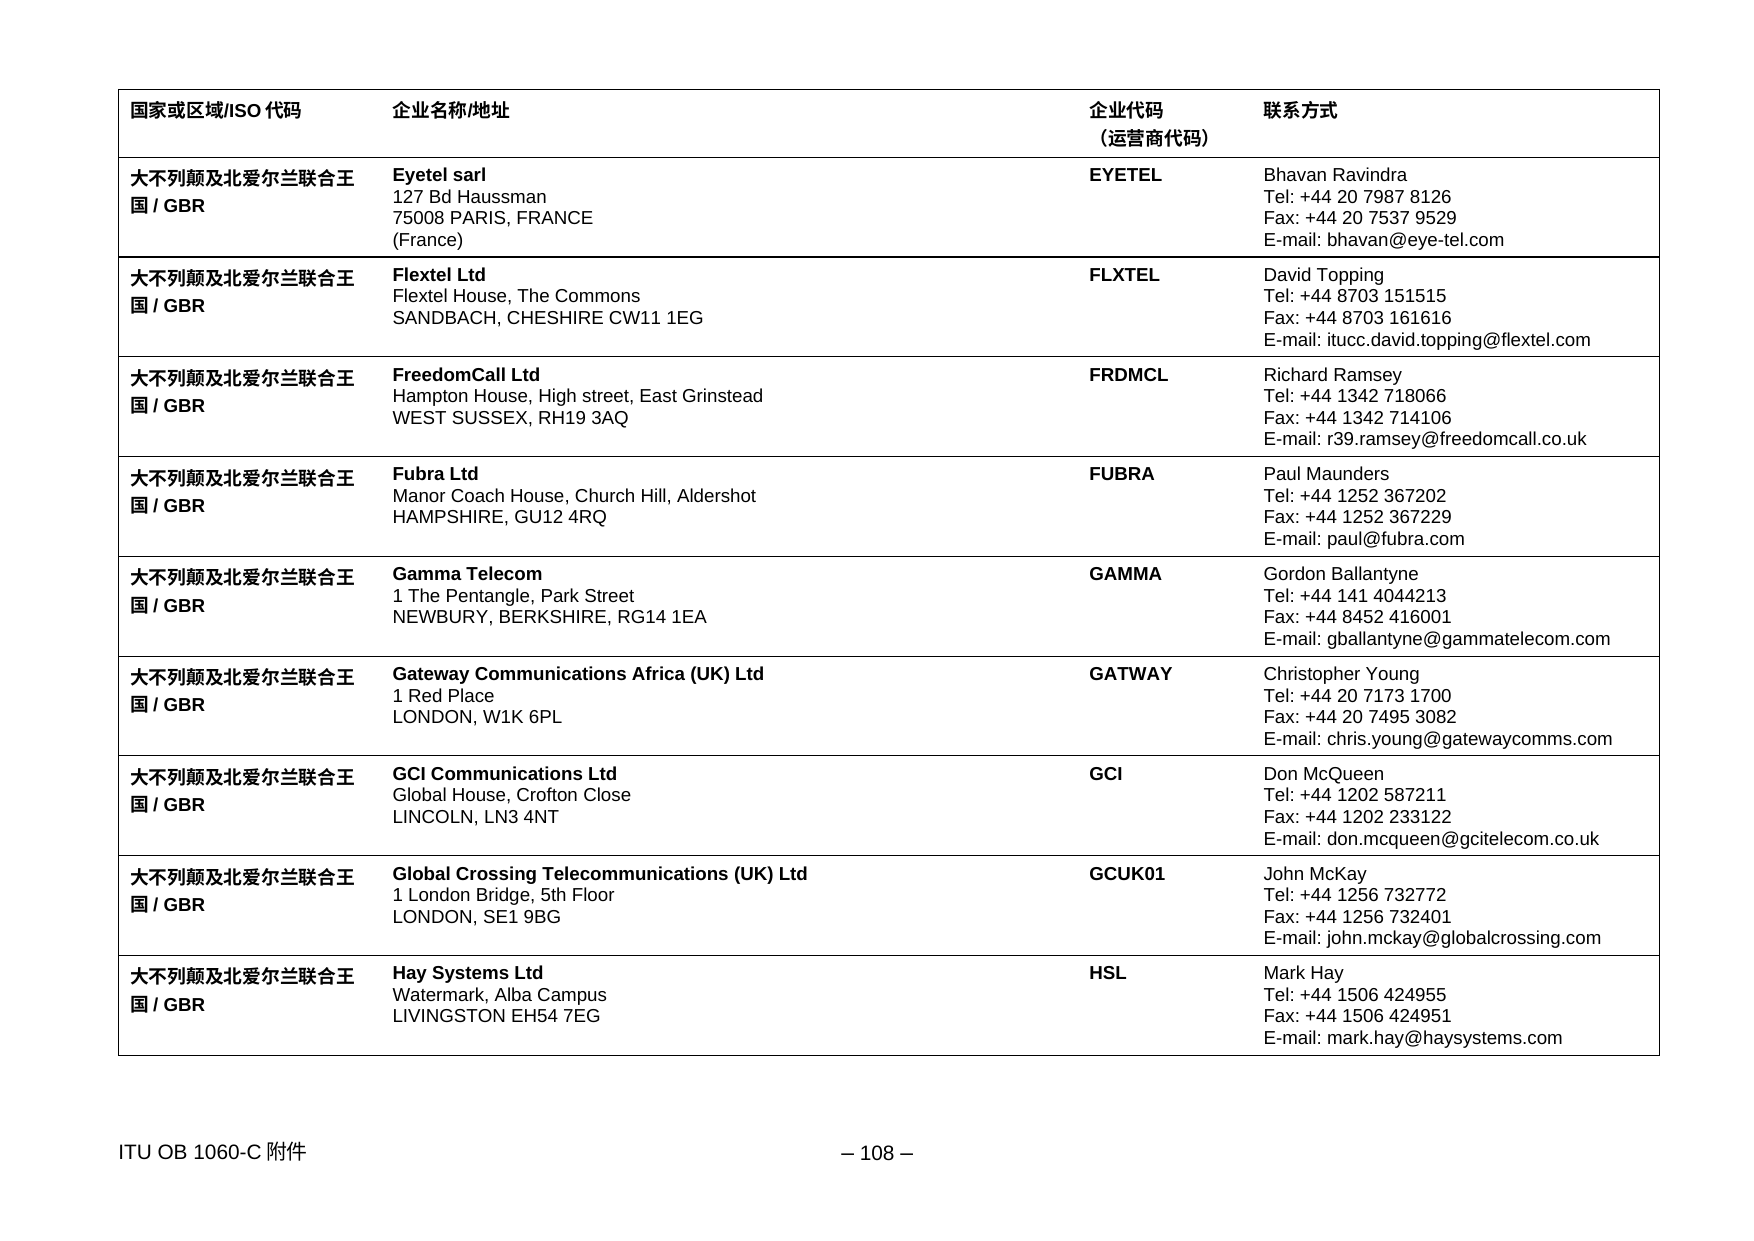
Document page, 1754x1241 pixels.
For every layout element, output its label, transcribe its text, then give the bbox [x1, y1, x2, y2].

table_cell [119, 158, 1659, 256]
table_header 企业名称/地址 [381, 90, 1060, 157]
table_header 联系方式 [1252, 90, 1659, 157]
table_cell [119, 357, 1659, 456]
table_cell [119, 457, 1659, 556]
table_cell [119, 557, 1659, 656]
table_header 国家或区域/ISO代码 [119, 90, 381, 157]
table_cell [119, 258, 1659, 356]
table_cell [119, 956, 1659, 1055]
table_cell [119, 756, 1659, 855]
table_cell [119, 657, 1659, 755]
table_header 企业代码 （运营商代码） [1060, 90, 1252, 157]
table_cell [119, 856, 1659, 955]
